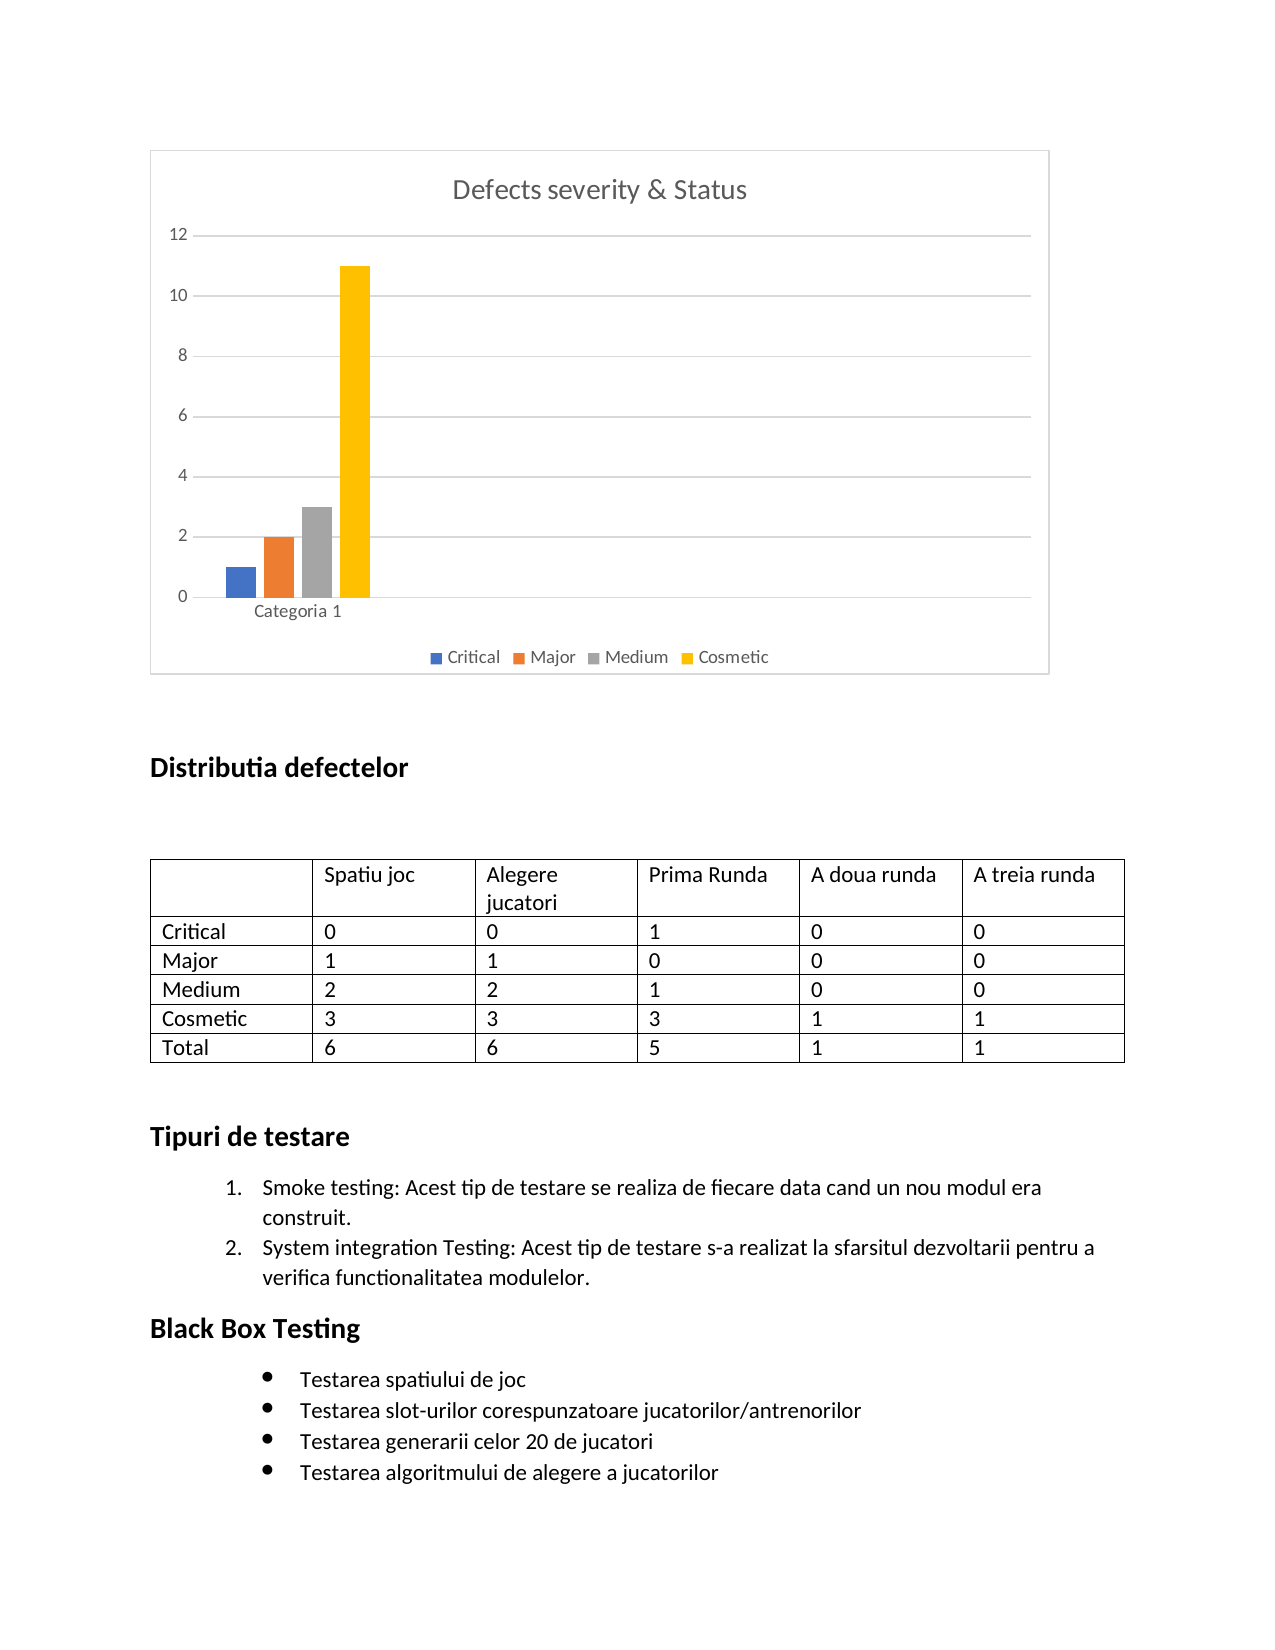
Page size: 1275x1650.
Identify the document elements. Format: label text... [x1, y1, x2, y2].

table_cell 1 [638, 917, 799, 945]
table_cell 0 [963, 946, 1124, 974]
table_header Spatiu joc [313, 860, 475, 916]
table_header Prima Runda [638, 860, 799, 916]
table_cell 3 [313, 1005, 475, 1032]
table_cell Medium [151, 975, 312, 1003]
table_cell 0 [638, 946, 799, 974]
table_cell 0 [800, 946, 962, 974]
table_cell 0 [800, 975, 962, 1003]
table_cell 3 [638, 1005, 799, 1032]
table_cell 1 [476, 946, 637, 974]
table_header Alegere jucatori [476, 860, 637, 916]
list Testarea algoritmului de alegere a jucatorilor [262, 1458, 1125, 1487]
table_cell Cosmetic [151, 1005, 312, 1032]
table_cell 1 [800, 1034, 962, 1062]
list Testarea slot-urilor corespunzatoare jucatorilor/antrenorilor [262, 1396, 1125, 1425]
table_cell 1 [638, 975, 799, 1003]
table_cell 0 [313, 917, 475, 945]
table_cell 0 [963, 917, 1124, 945]
table_cell 0 [800, 917, 962, 945]
table_cell 1 [313, 946, 475, 974]
table_cell 1 [963, 1005, 1124, 1032]
table_cell 6 [476, 1034, 637, 1062]
table_cell 5 [638, 1034, 799, 1062]
table_cell 0 [963, 975, 1124, 1003]
text Black Box Testing [150, 1310, 1125, 1346]
table_cell 1 [800, 1005, 962, 1032]
table_header A doua runda [800, 860, 962, 916]
text Tipuri de testare [150, 1118, 1125, 1153]
table_cell 2 [313, 975, 475, 1003]
table_cell Total [151, 1034, 312, 1062]
table_header A treia runda [963, 860, 1124, 916]
table_cell 1 [963, 1034, 1124, 1062]
list Smoke testing: Acest tip de testare se realiza de fiecare data cand un nou modul era construit. [225, 1173, 1125, 1231]
table_cell 6 [313, 1034, 475, 1062]
text Distributia defectelor [150, 749, 1125, 784]
table_cell 0 [476, 917, 637, 945]
table_header [151, 860, 312, 916]
table_cell Critical [151, 917, 312, 945]
list System integration Testing: Acest tip de testare s-a realizat la sfarsitul dezvoltarii pentru a verifica functionalitatea modulelor. [225, 1233, 1125, 1291]
table_cell 2 [476, 975, 637, 1003]
list Testarea spatiului de joc [262, 1365, 1125, 1394]
table_cell Major [151, 946, 312, 974]
list Testarea generarii celor 20 de jucatori [262, 1427, 1125, 1456]
table_cell 3 [476, 1005, 637, 1032]
